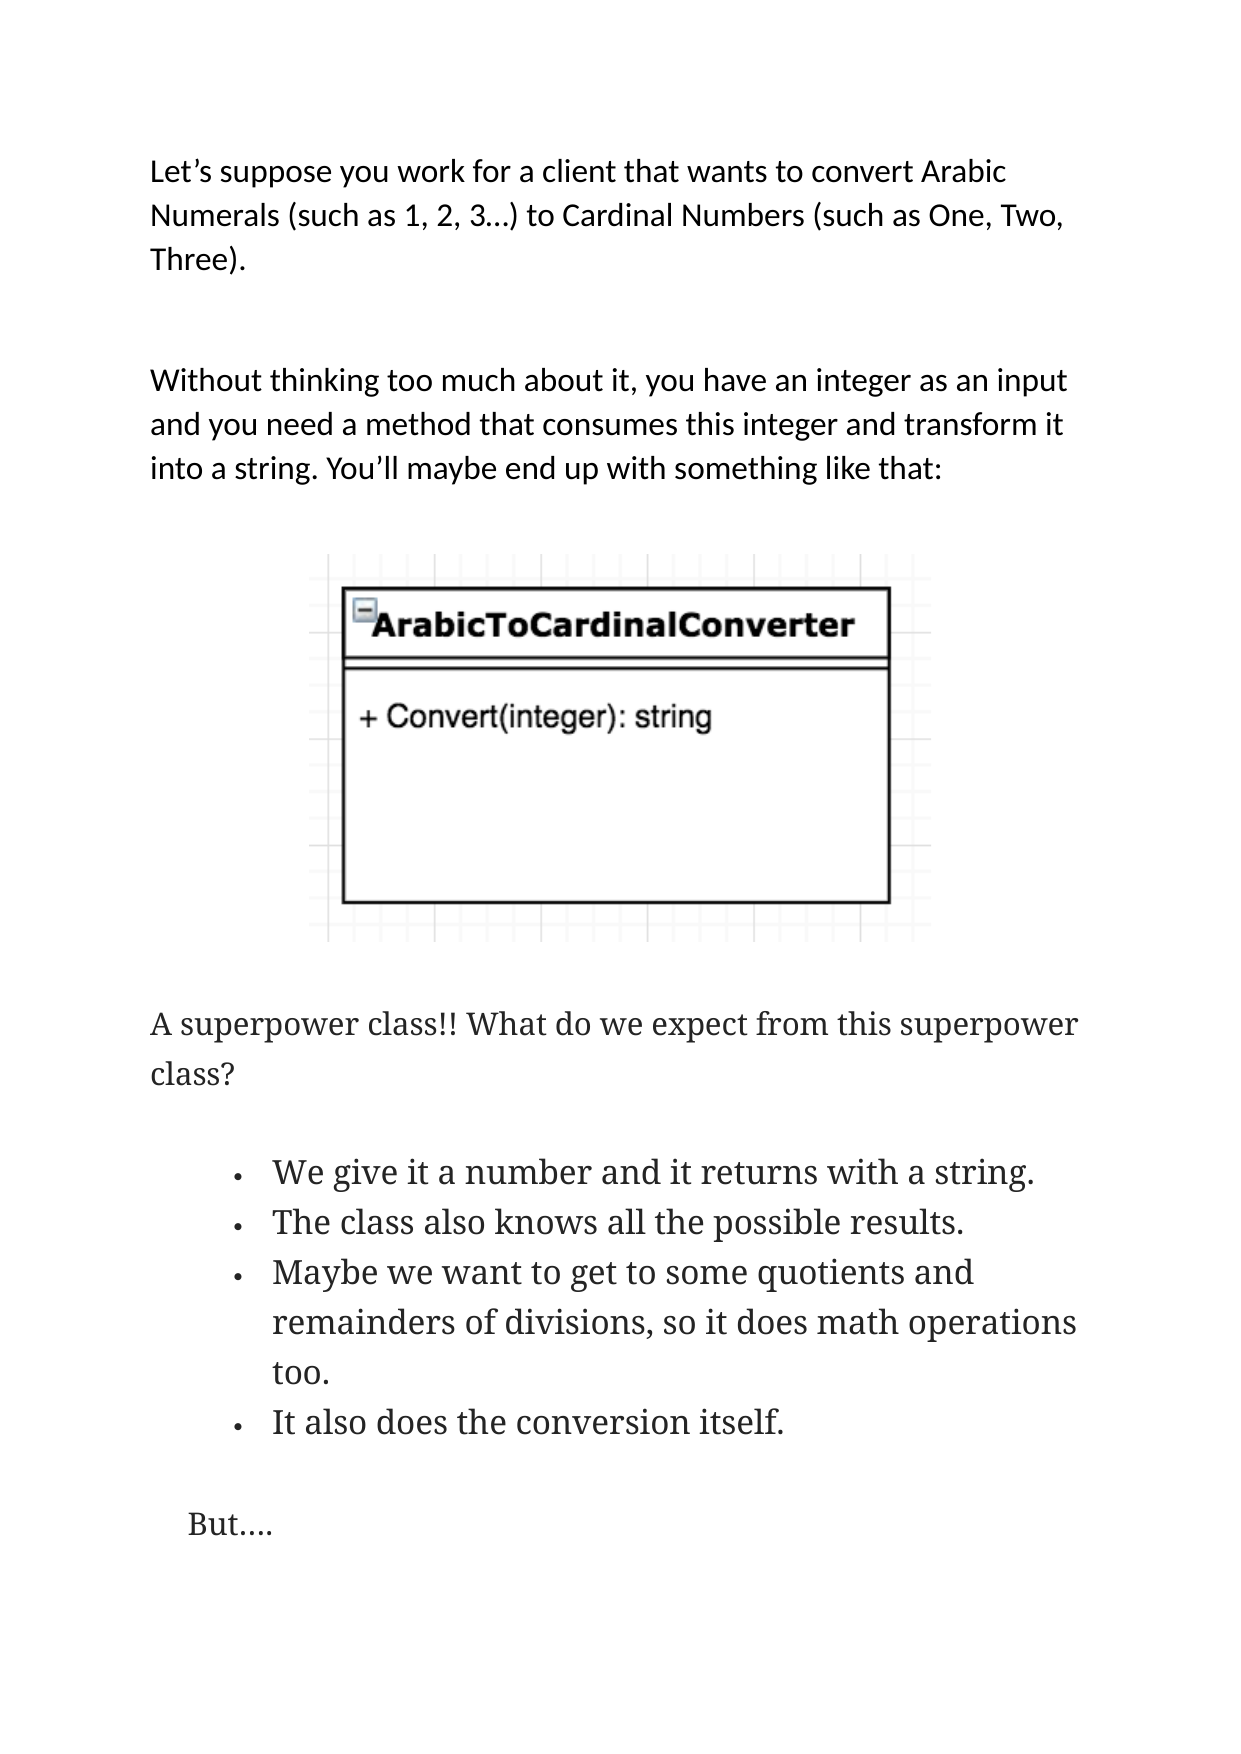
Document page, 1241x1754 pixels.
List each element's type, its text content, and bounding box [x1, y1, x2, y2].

text Without thinking too much about it, you have an integer as an input and you need a method that consumes this integer and transform it into a string. You’ll maybe end up with something like that: [150, 359, 1090, 488]
list We give it a number and it returns with a string. [234, 1144, 1090, 1194]
picture [309, 554, 932, 942]
list The class also knows all the possible results. [234, 1194, 1090, 1244]
list It also does the conversion itself. [234, 1394, 1090, 1444]
text Let’s suppose you work for a client that wants to convert Arabic Numerals (such as 1, 2, 3…) to Cardinal Numbers (such as One, Two, Three). [150, 150, 1090, 279]
text But…. [187, 1494, 1090, 1544]
list Maybe we want to get to some quotients and remainders of divisions, so it does math operations too. [234, 1244, 1090, 1394]
text A superpower class!! What do we expect from this superpower class? [150, 994, 1090, 1094]
